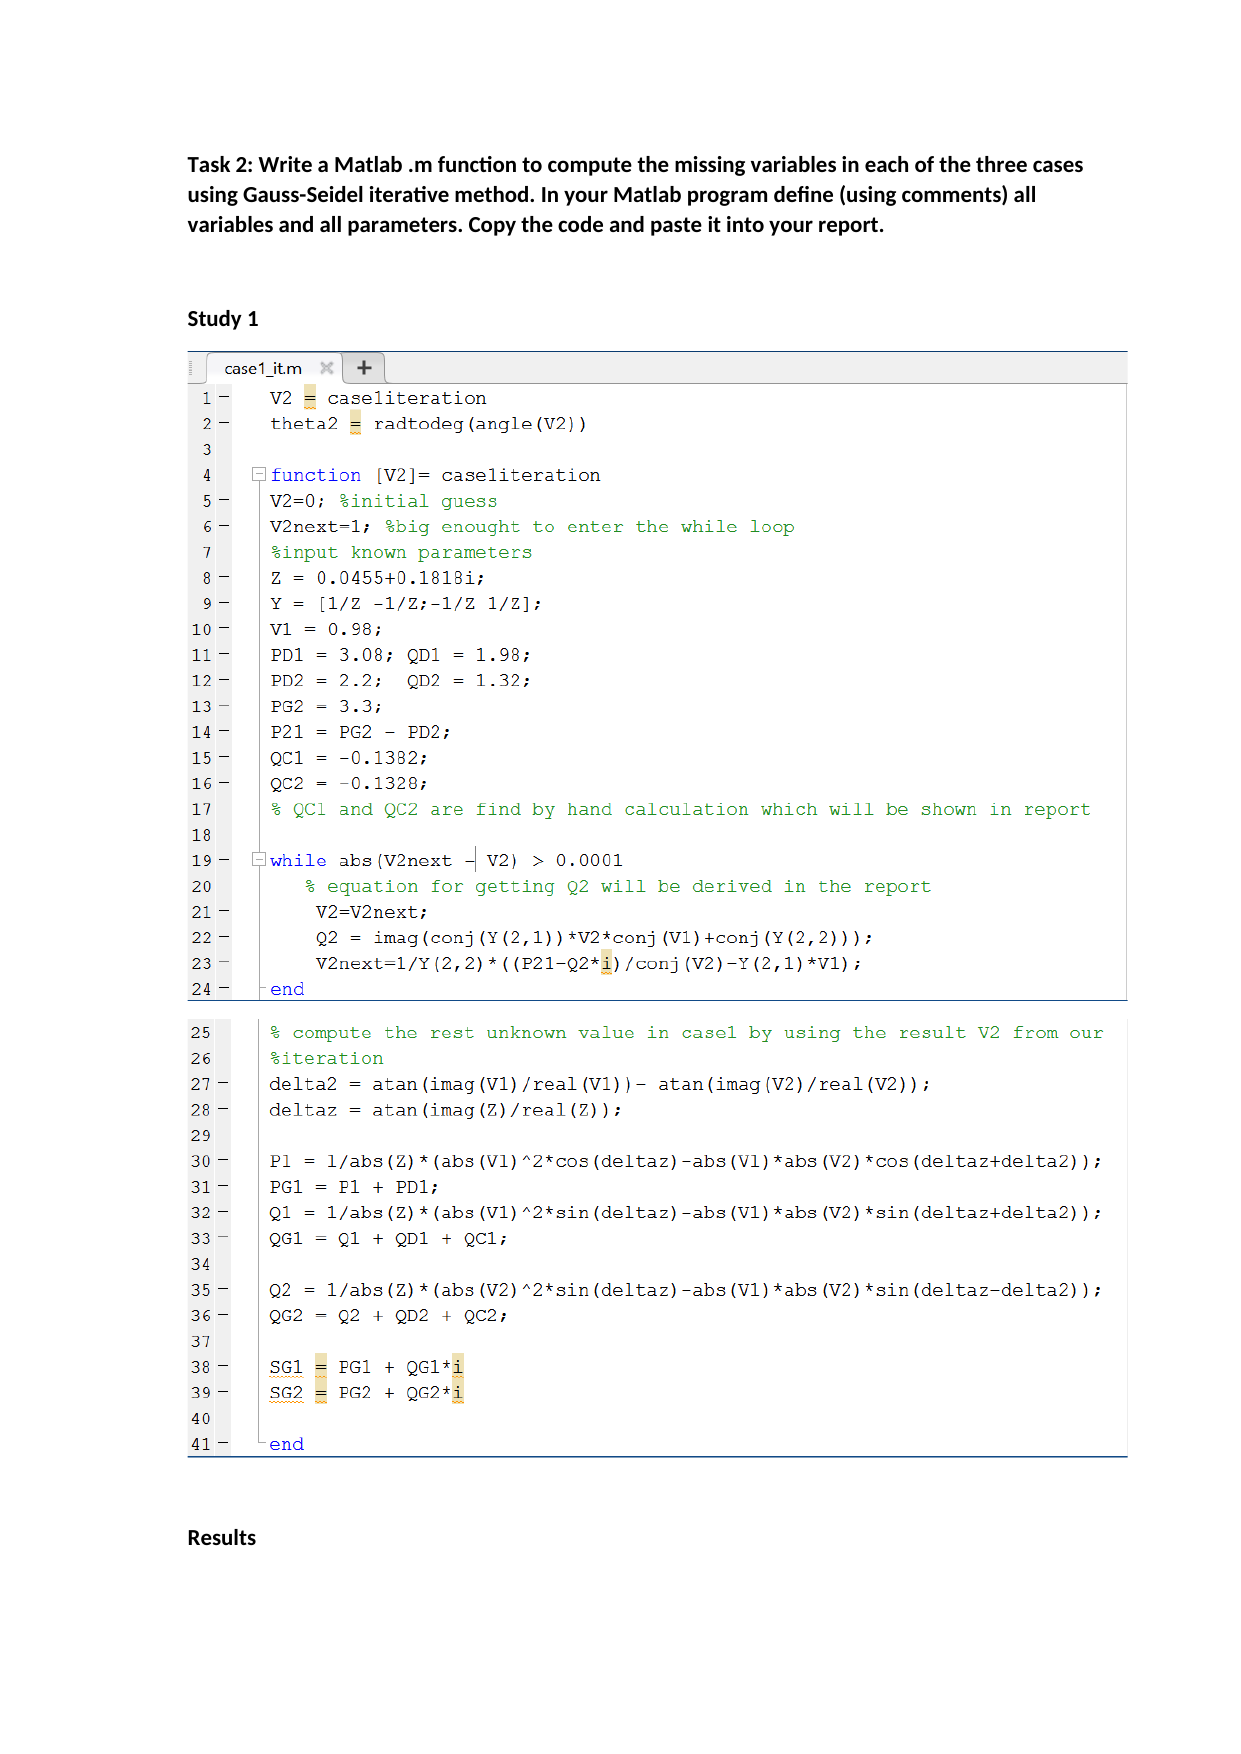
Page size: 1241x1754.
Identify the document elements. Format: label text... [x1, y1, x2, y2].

text Study 1 [187, 304, 1090, 332]
picture [187, 351, 1128, 1001]
picture [187, 1019, 1128, 1458]
text Task 2: Write a Matlab .m function to compute the missing variables in each of the three cases using Gauss-Seidel iterative method. In your Matlab program define (using comments) all variables and all parameters. Copy the code and paste it into your report. [187, 150, 1090, 238]
text Results [187, 1523, 1090, 1551]
